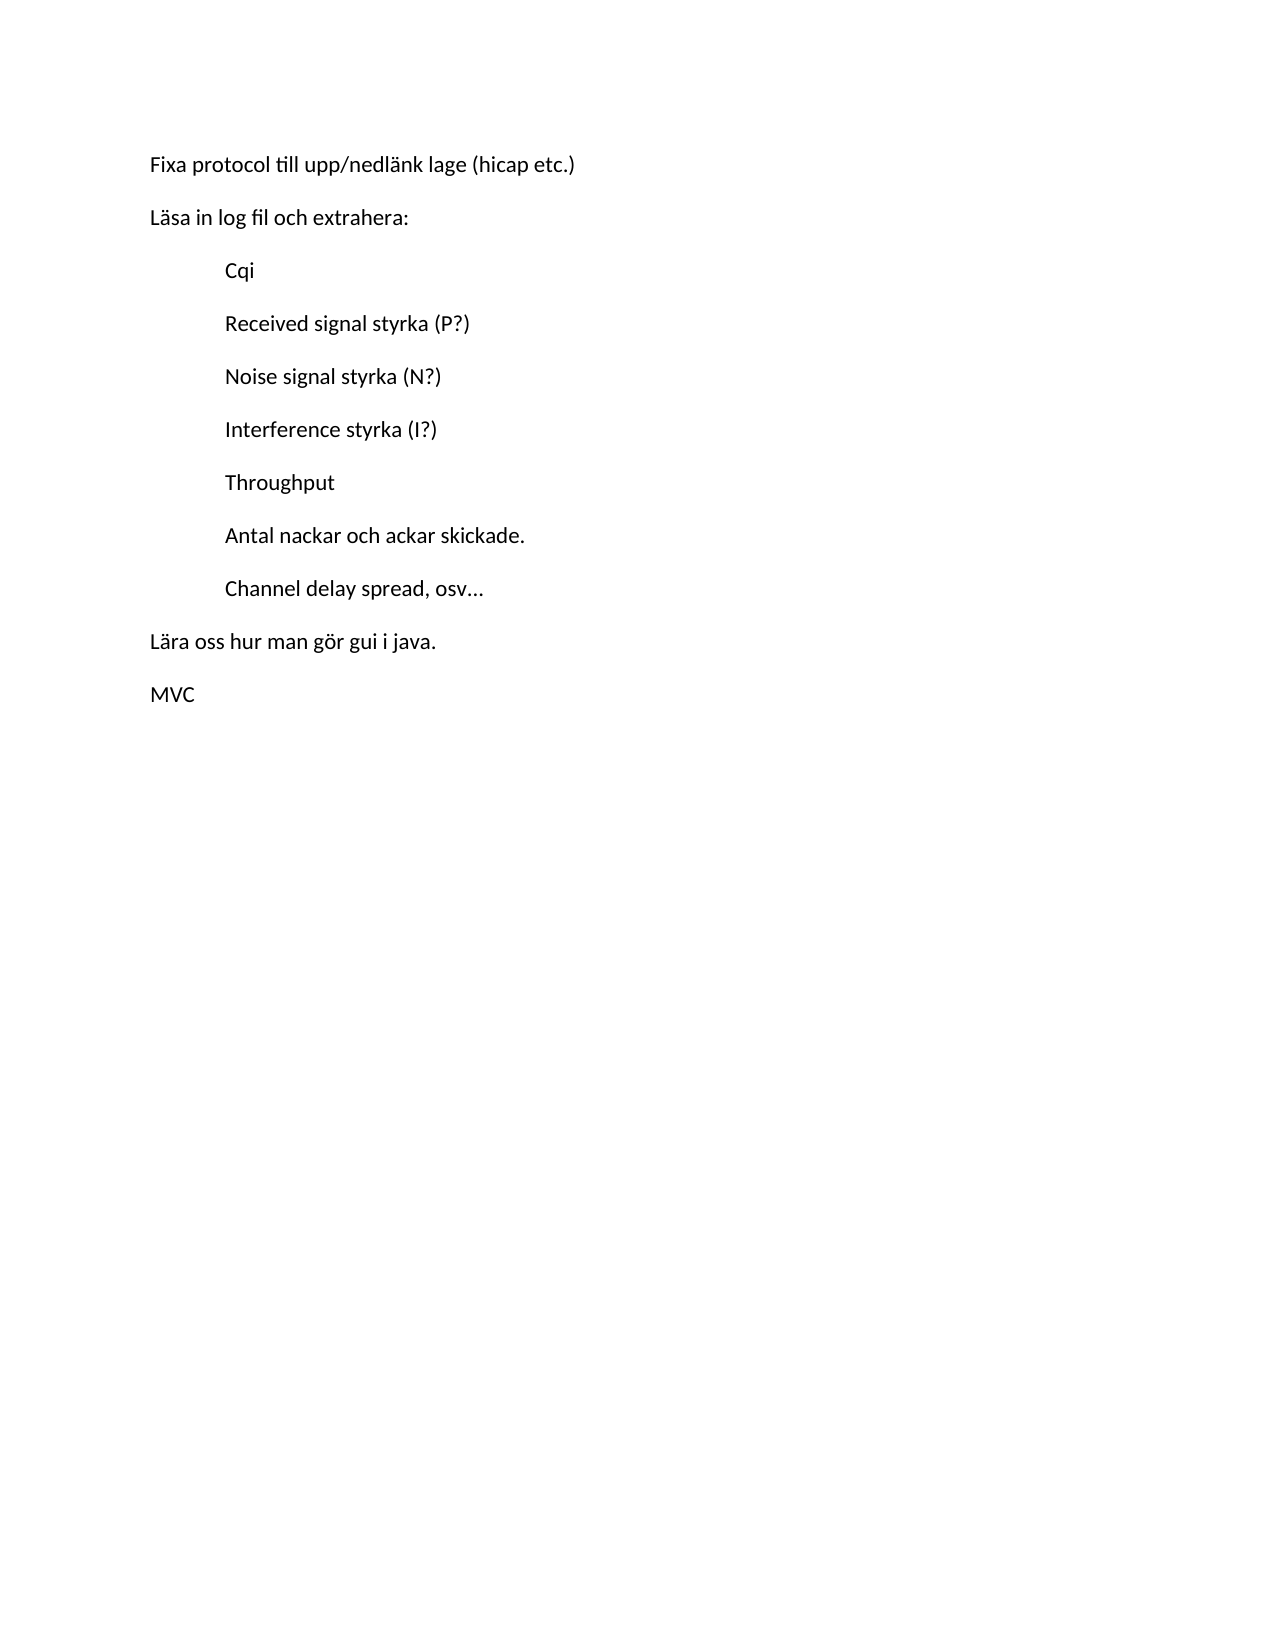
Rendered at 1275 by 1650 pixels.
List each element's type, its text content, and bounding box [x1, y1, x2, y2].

text Fixa protocol till upp/nedlänk lage (hicap etc.) [150, 150, 1125, 178]
text Received signal styrka (P?) [150, 309, 1125, 337]
text Channel delay spread, osv... [150, 574, 1125, 602]
text Noise signal styrka (N?) [150, 362, 1125, 390]
text Antal nackar och ackar skickade. [150, 521, 1125, 549]
text MVC [150, 680, 1125, 708]
text Throughput [150, 468, 1125, 496]
text Interference styrka (I?) [150, 415, 1125, 443]
text Läsa in log fil och extrahera: [150, 203, 1125, 231]
text Cqi [150, 256, 1125, 284]
text Lära oss hur man gör gui i java. [150, 627, 1125, 655]
